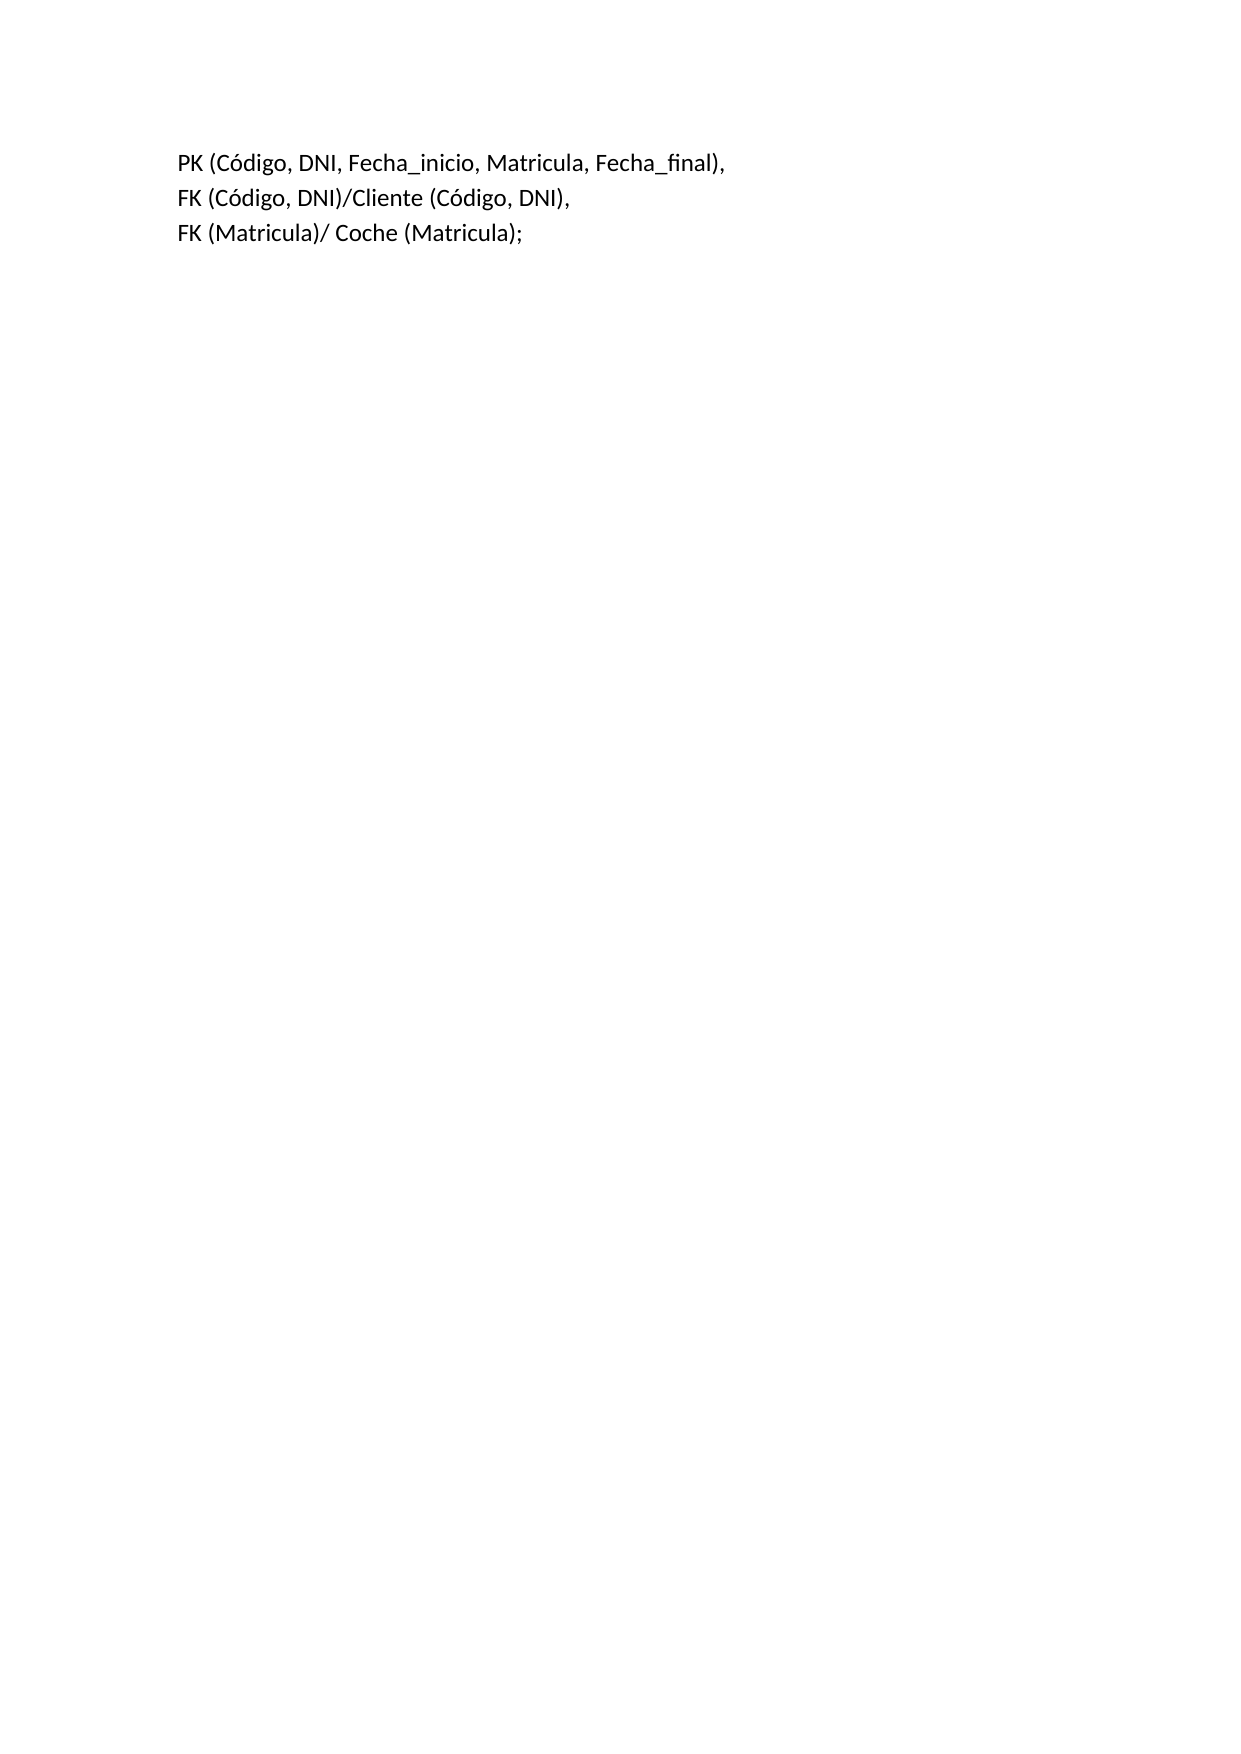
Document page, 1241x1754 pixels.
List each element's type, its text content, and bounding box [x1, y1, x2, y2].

text FK (Código, DNI)/Cliente (Código, DNI), [177, 183, 1063, 213]
text FK (Matricula)/ Coche (Matricula); [177, 218, 1063, 248]
text PK (Código, DNI, Fecha_inicio, Matricula, Fecha_final), [177, 148, 1063, 178]
